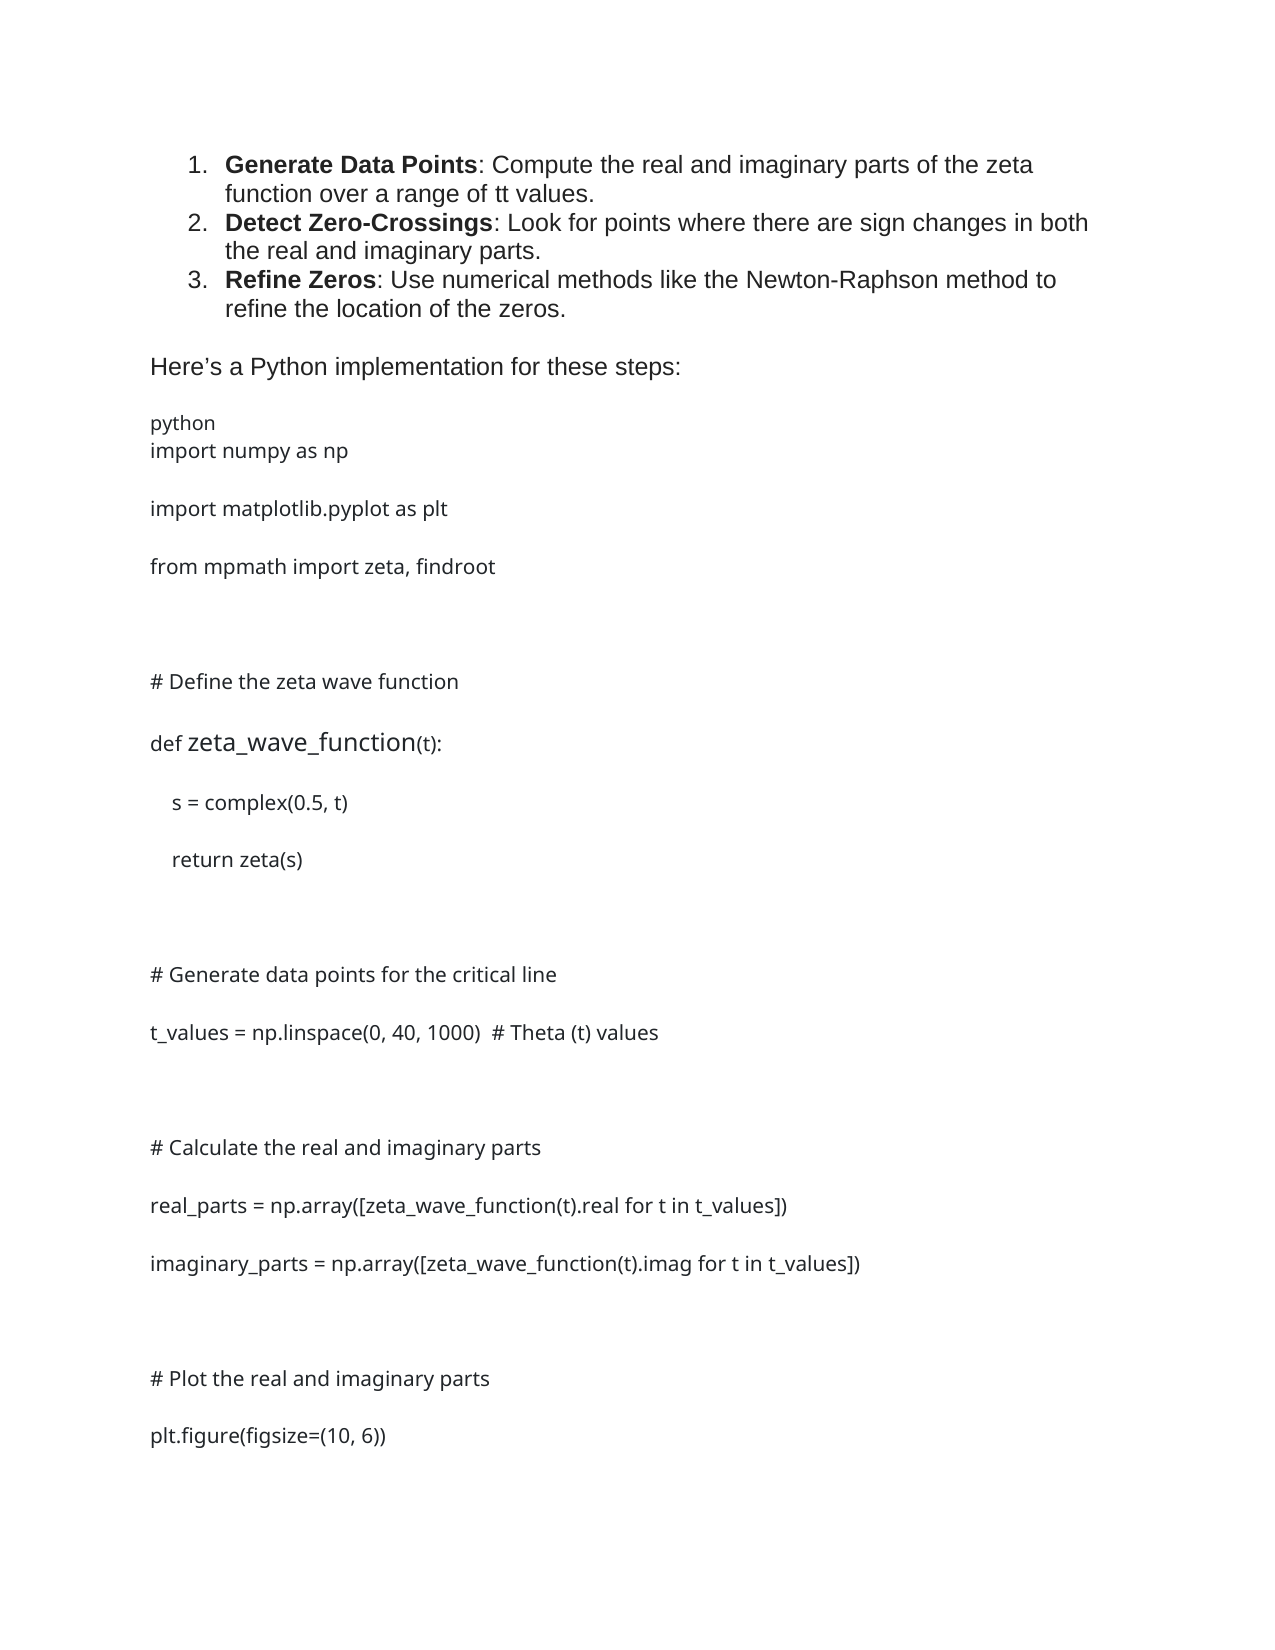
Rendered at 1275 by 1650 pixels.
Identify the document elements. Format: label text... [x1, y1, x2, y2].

text from mpmath import zeta, findroot [150, 552, 1125, 580]
text # Generate data points for the critical line [150, 961, 1125, 989]
text plt.figure(figsize=(10, 6)) [150, 1421, 1125, 1450]
text return zeta(s) [150, 845, 1125, 874]
text # Plot the real and imaginary parts [150, 1364, 1125, 1392]
text python [150, 409, 1125, 437]
list Detect Zero-Crossings: Look for points where there are sign changes in both the real and imaginary parts. [187, 207, 1125, 265]
text imaginary_parts = np.array([zeta_wave_function(t).imag for t in t_values]) [150, 1249, 1125, 1277]
text import matplotlib.pyplot as plt [150, 494, 1125, 523]
text # Define the zeta wave function [150, 667, 1125, 695]
list Refine Zeros: Use numerical methods like the Newton-Raphson method to refine the location of the zeros. [187, 265, 1125, 322]
text # Calculate the real and imaginary parts [150, 1133, 1125, 1162]
text t_values = np.linspace(0, 40, 1000) # Theta (t) values [150, 1018, 1125, 1047]
text Here’s a Python implementation for these steps: [150, 352, 1125, 380]
list Generate Data Points: Compute the real and imaginary parts of the zeta function over a range of tt values. [187, 150, 1125, 207]
text real_parts = np.array([zeta_wave_function(t).real for t in t_values]) [150, 1191, 1125, 1219]
text def zeta_wave_function(t): [150, 724, 1125, 759]
text s = complex(0.5, t) [150, 788, 1125, 816]
text import numpy as np [150, 437, 1125, 465]
